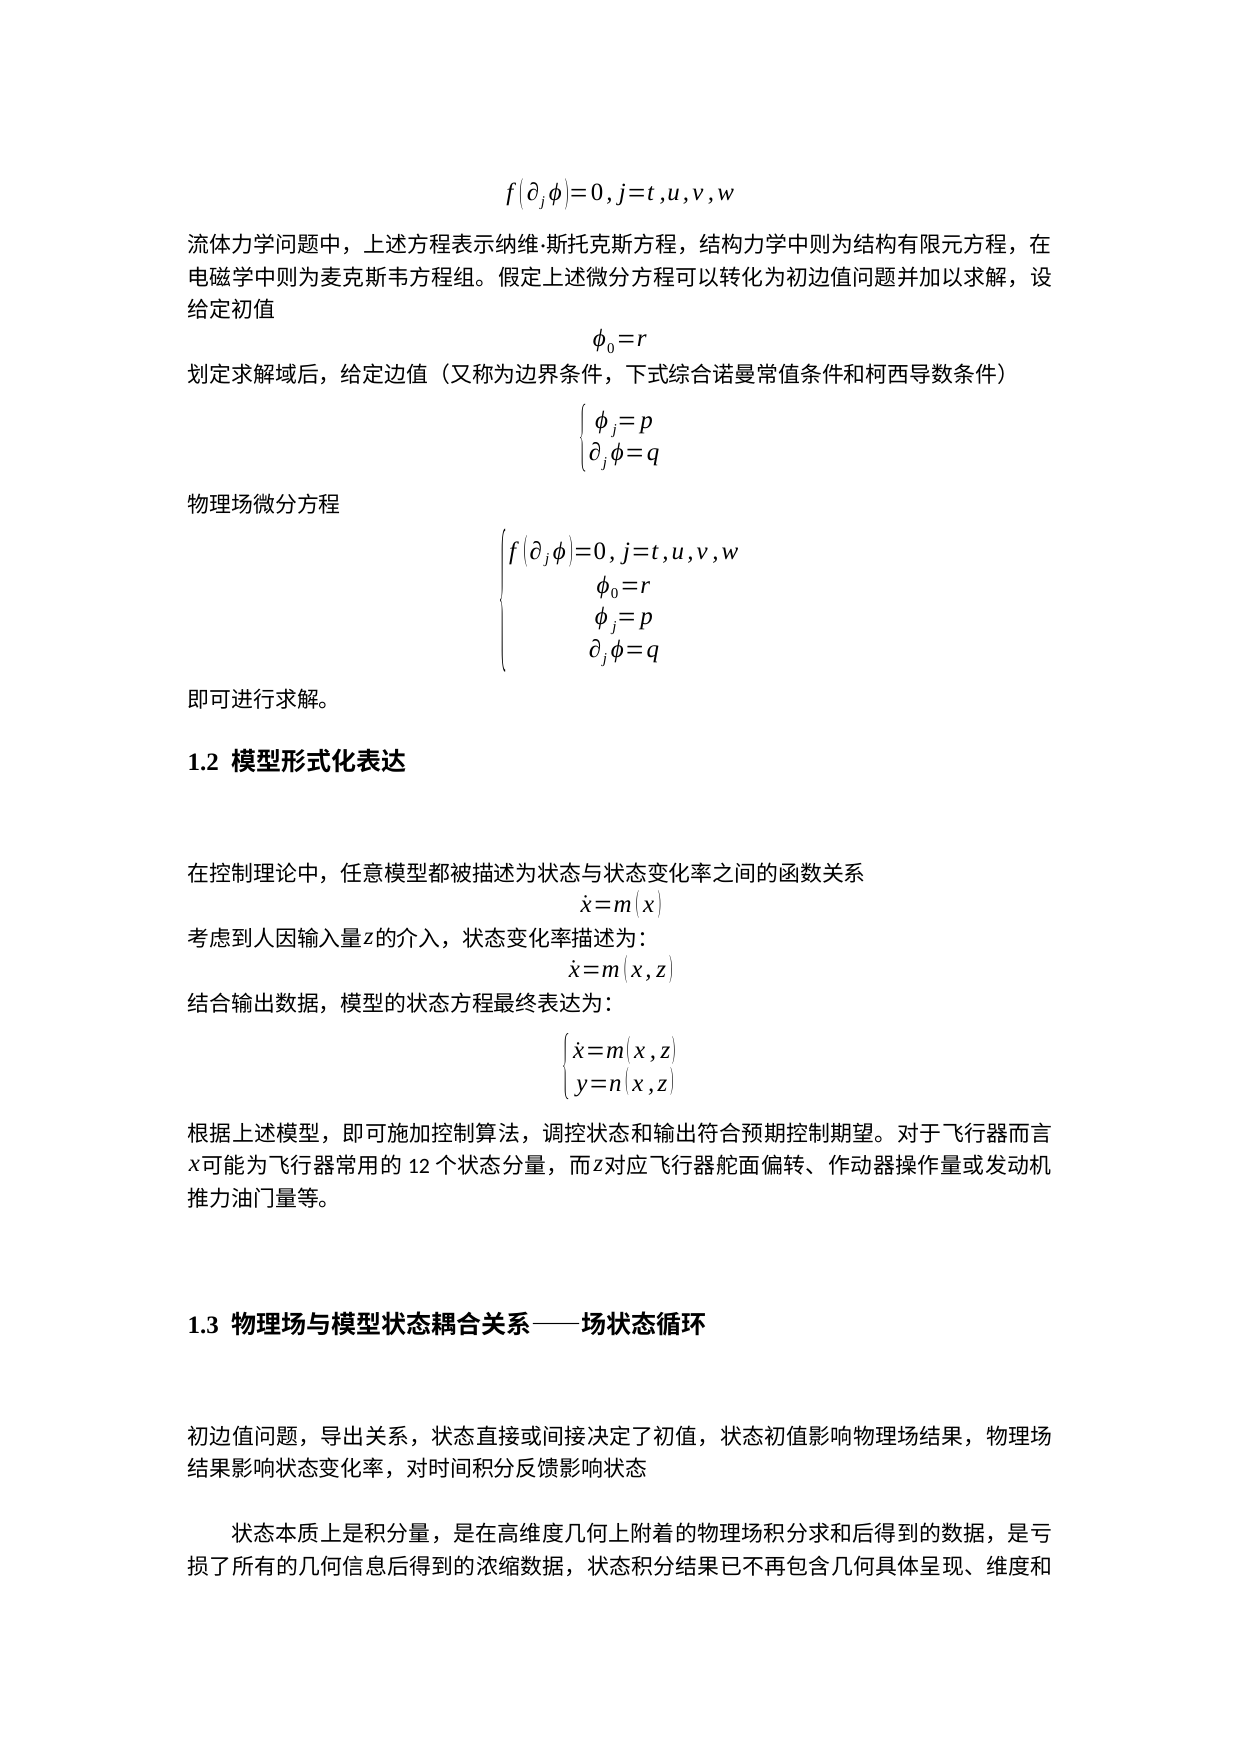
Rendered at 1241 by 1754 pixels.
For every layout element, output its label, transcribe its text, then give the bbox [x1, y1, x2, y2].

text 流体力学问题中，上述方程表示纳维·斯托克斯方程，结构力学中则为结构有限元方程，在电磁学中则为麦克斯韦方程组。假定上述微分方程可以转化为初边值问题并加以求解，设给定初值 [187, 227, 1053, 324]
subtitle 物理场与模型状态耦合关系——场状态循环 [187, 1290, 1053, 1355]
text 结合输出数据，模型的状态方程最终表达为： [187, 985, 1053, 1018]
text 即可进行求解。 [187, 682, 1053, 714]
text 划定求解域后，给定边值（又称为边界条件，下式综合诺曼常值条件和柯西导数条件） [187, 357, 1053, 389]
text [187, 1516, 1053, 1581]
text 初边值问题，导出关系，状态直接或间接决定了初值，状态初值影响物理场结果，物理场结果影响状态变化率，对时间积分反馈影响状态 [187, 1418, 1053, 1483]
text 考虑到人因输入量的介入，状态变化率描述为： [187, 920, 1053, 953]
subtitle 模型形式化表达 [187, 727, 1053, 792]
text 在控制理论中，任意模型都被描述为状态与状态变化率之间的函数关系 [187, 855, 1053, 888]
text 根据上述模型，即可施加控制算法，调控状态和输出符合预期控制期望。对于飞行器而言，可能为飞行器常用的12个状态分量，而对应飞行器舵面偏转、作动器操作量或发动机推力油门量等。 [187, 1115, 1053, 1213]
text 物理场微分方程 [187, 487, 1053, 519]
